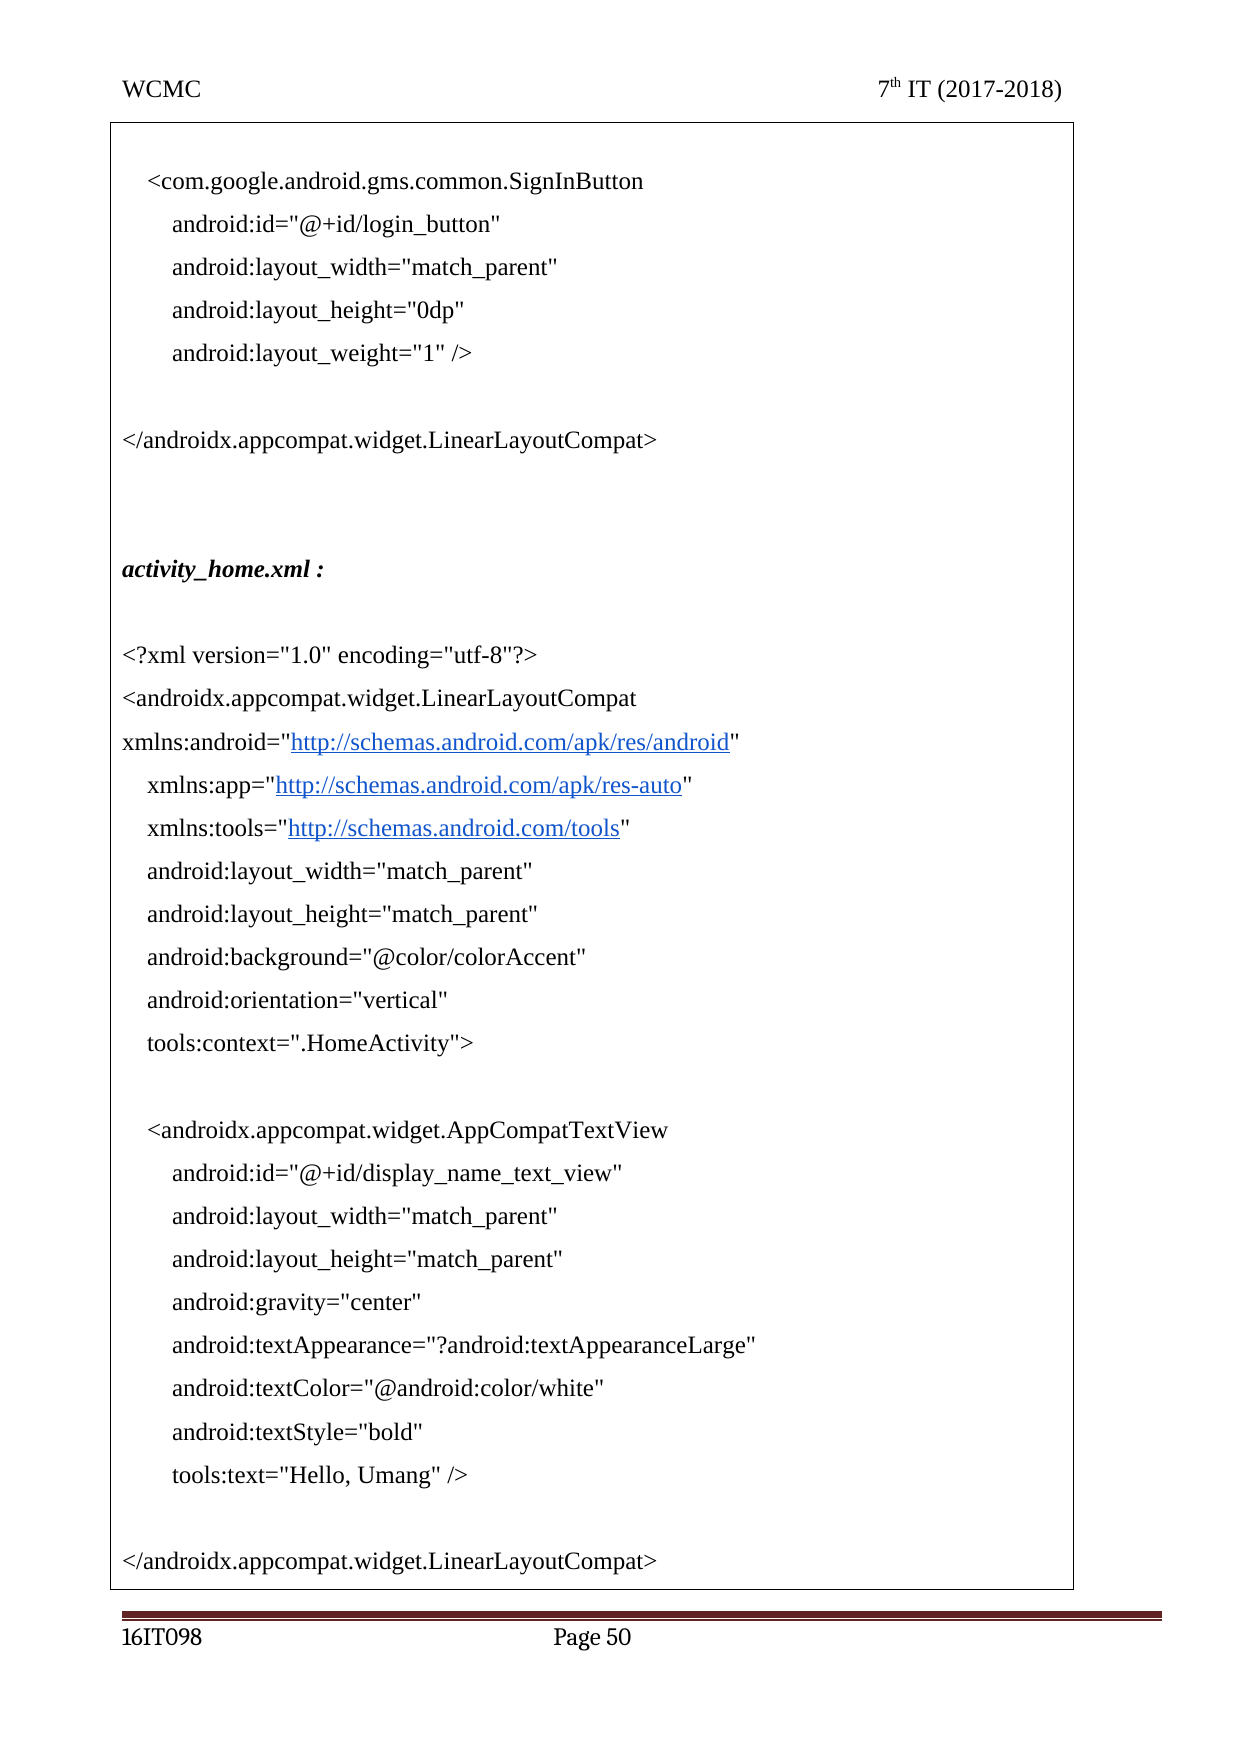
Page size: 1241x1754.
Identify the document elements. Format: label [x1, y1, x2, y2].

table_header [111, 123, 1073, 1589]
